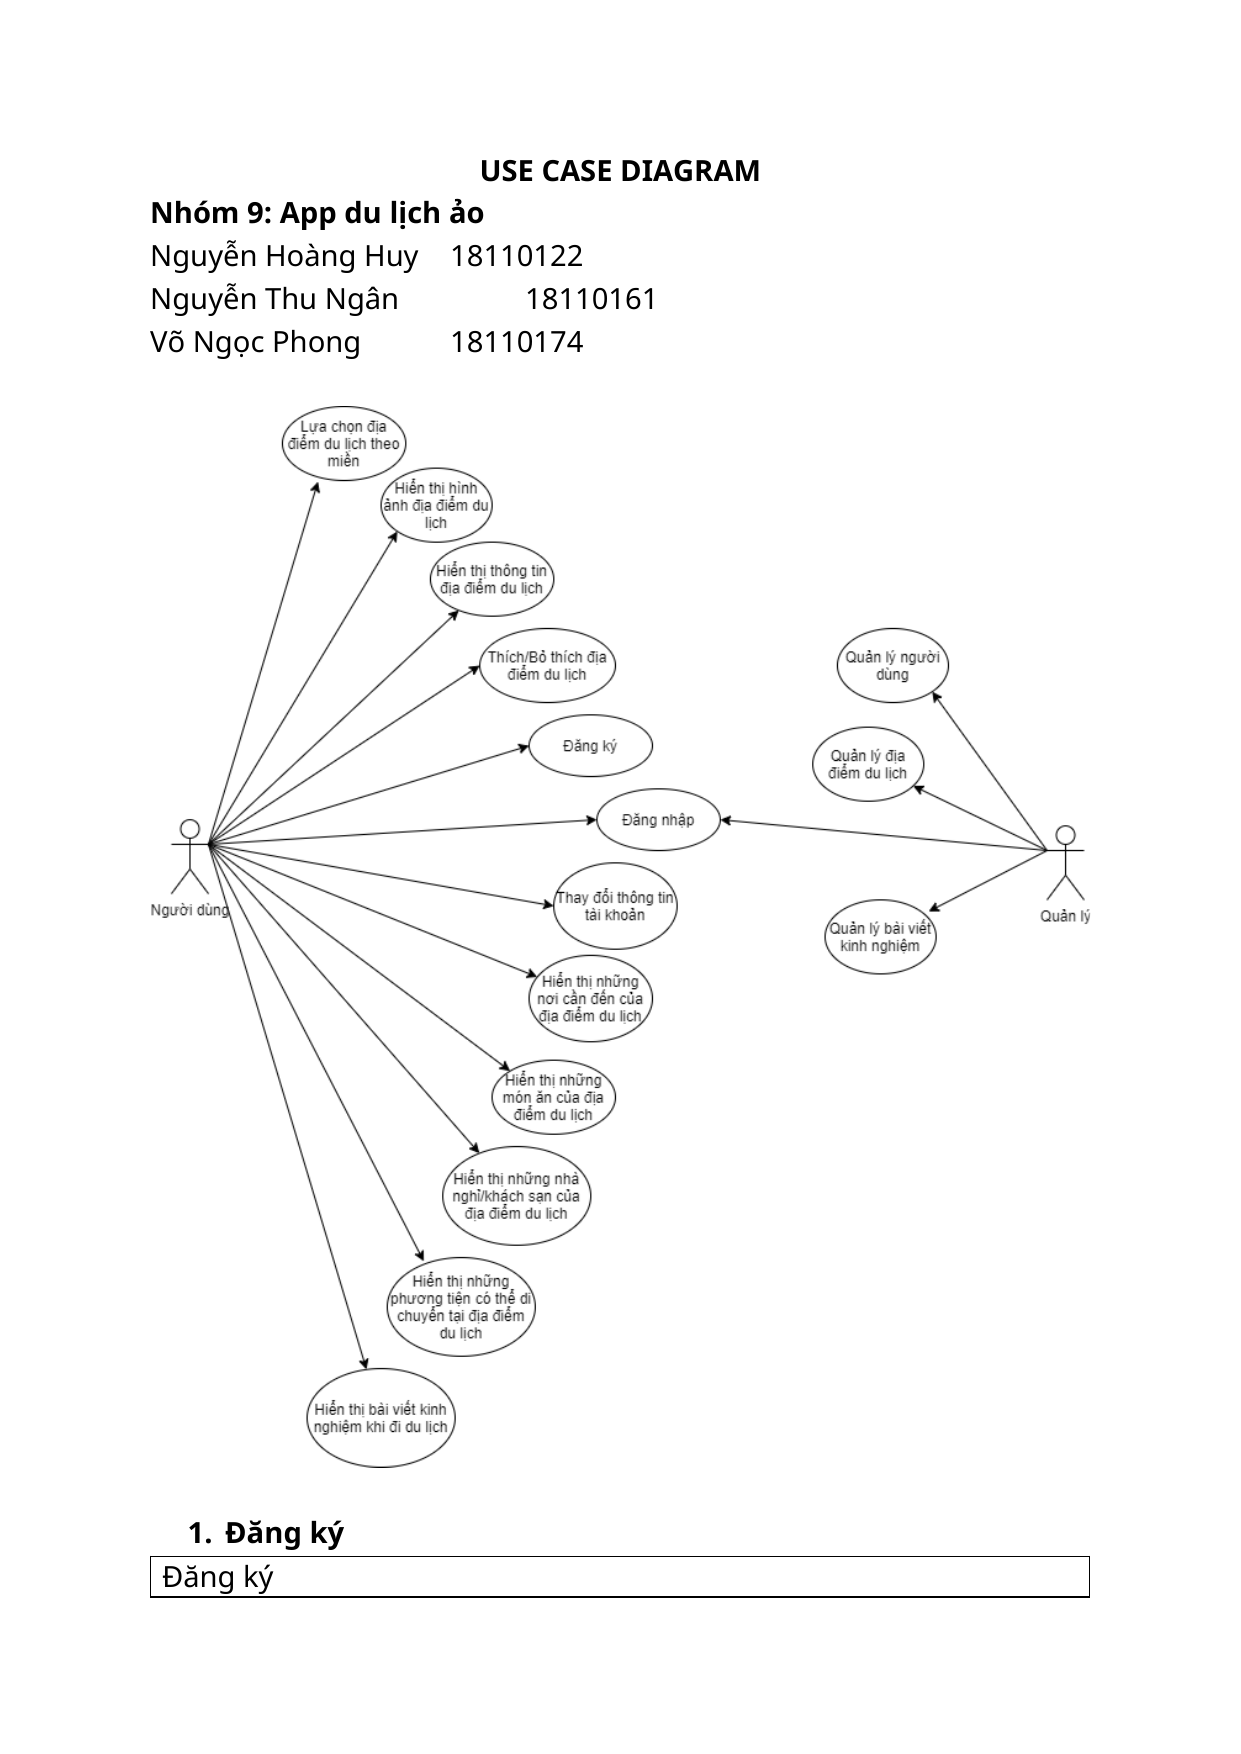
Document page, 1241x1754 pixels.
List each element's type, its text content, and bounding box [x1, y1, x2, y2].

text Nguyễn Thu Ngân 18110161 [150, 278, 1090, 318]
table_header Đăng ký [151, 1557, 1089, 1596]
text Nguyễn Hoàng Huy 18110122 [150, 236, 1090, 275]
text Võ Ngọc Phong 18110174 [150, 321, 1090, 361]
text USE CASE DIAGRAM [150, 150, 1090, 190]
list Đăng ký [187, 1513, 1090, 1552]
picture [150, 406, 1091, 1468]
text Nhóm 9: App du lịch ảo [150, 193, 1090, 232]
